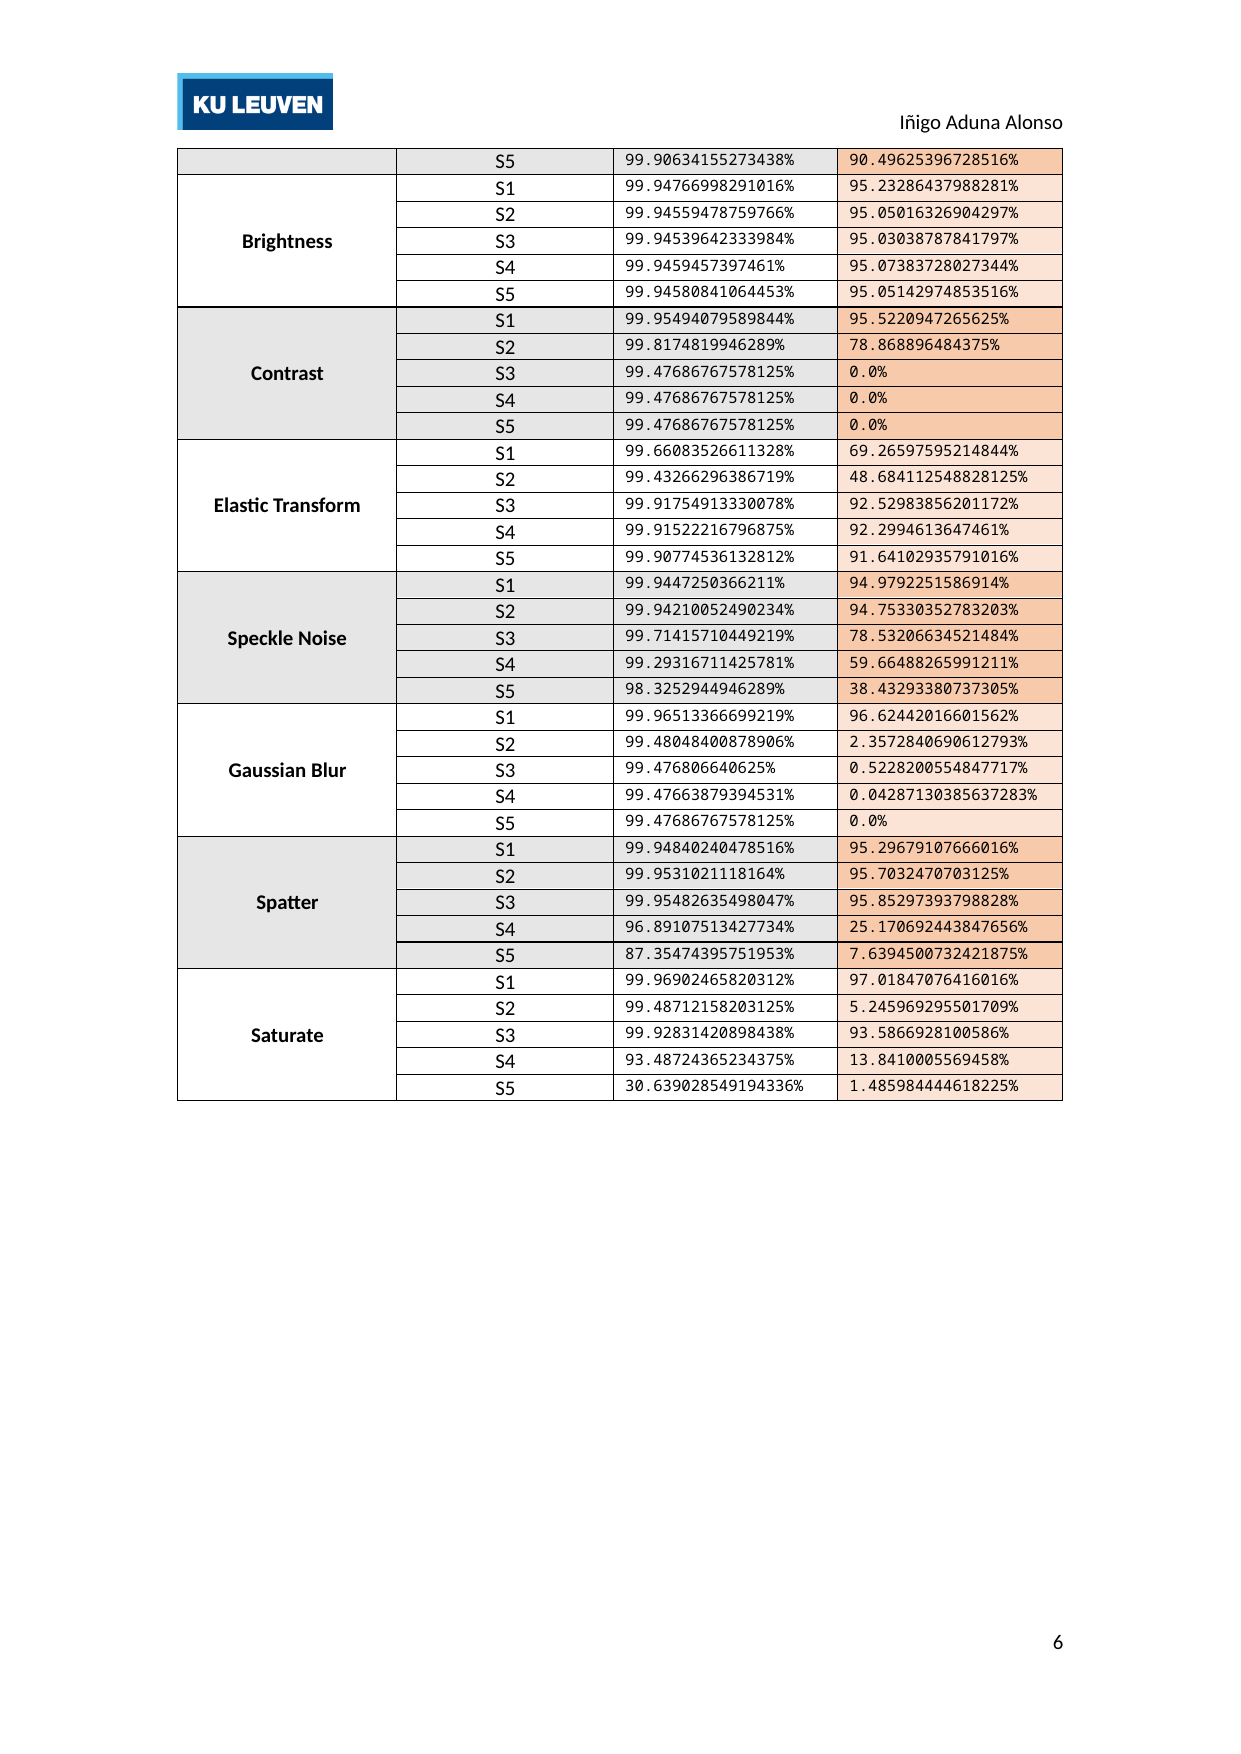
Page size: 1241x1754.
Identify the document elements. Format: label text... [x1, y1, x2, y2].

table_cell 25.170692443847656% [838, 916, 1062, 941]
table_cell S2 [397, 731, 613, 756]
table_cell 94.75330352783203% [838, 599, 1062, 624]
table_cell 59.66488265991211% [838, 651, 1062, 677]
table_cell 96.89107513427734% [614, 916, 837, 941]
table_cell 99.48048400878906% [614, 731, 837, 756]
table_cell 99.47686767578125% [614, 360, 837, 386]
table_cell Brightness [178, 175, 396, 306]
table_cell 99.71415710449219% [614, 625, 837, 650]
table_cell 99.94580841064453% [614, 281, 837, 306]
table_cell 99.47686767578125% [614, 413, 837, 439]
table_cell 92.52983856201172% [838, 493, 1062, 518]
table_cell S3 [397, 228, 613, 253]
table_cell S3 [397, 360, 613, 386]
table_cell S3 [397, 625, 613, 650]
picture [177, 73, 333, 130]
table_cell S5 [397, 281, 613, 306]
table_cell 99.47663879394531% [614, 784, 837, 809]
table_cell 99.9459457397461% [614, 255, 837, 280]
table_cell Gaussian Blur [178, 704, 396, 836]
table_cell Saturate [178, 969, 396, 1100]
table_cell 99.29316711425781% [614, 651, 837, 677]
table_cell 99.94559478759766% [614, 202, 837, 227]
table_cell 99.91522216796875% [614, 519, 837, 544]
table_cell S4 [397, 255, 613, 280]
table_cell 0.0% [838, 810, 1062, 836]
table_cell 91.64102935791016% [838, 546, 1062, 571]
table_cell 99.9531021118164% [614, 863, 837, 888]
table_cell S2 [397, 599, 613, 624]
table_cell 99.47686767578125% [614, 810, 837, 836]
table_cell S1 [397, 175, 613, 201]
table_cell 95.29679107666016% [838, 837, 1062, 862]
table_cell 99.96513366699219% [614, 704, 837, 730]
table_cell 99.8174819946289% [614, 334, 837, 359]
table_cell 96.62442016601562% [838, 704, 1062, 730]
table_cell 99.476806640625% [614, 757, 837, 783]
table_cell S2 [397, 466, 613, 492]
table_cell S1 [397, 704, 613, 730]
table_cell 99.94210052490234% [614, 599, 837, 624]
table_cell S5 [397, 413, 613, 439]
table_cell 95.7032470703125% [838, 863, 1062, 888]
table_cell 99.90634155273438% [614, 149, 837, 174]
table_cell 98.3252944946289% [614, 678, 837, 703]
table_cell 97.01847076416016% [838, 969, 1062, 994]
table_cell 99.94840240478516% [614, 837, 837, 862]
table_cell 0.5228200554847717% [838, 757, 1062, 783]
table_cell 93.5866928100586% [838, 1022, 1062, 1047]
table_cell 99.9447250366211% [614, 572, 837, 597]
table_cell S5 [397, 149, 613, 174]
table_cell 2.3572840690612793% [838, 731, 1062, 756]
table_cell S4 [397, 519, 613, 544]
table_cell S3 [397, 1022, 613, 1047]
table_cell 93.48724365234375% [614, 1048, 837, 1074]
table_cell S5 [397, 943, 613, 968]
table_cell S1 [397, 308, 613, 333]
table_cell S4 [397, 784, 613, 809]
table_cell S1 [397, 837, 613, 862]
table_cell 99.66083526611328% [614, 440, 837, 465]
table_cell 99.95494079589844% [614, 308, 837, 333]
table_cell 95.07383728027344% [838, 255, 1062, 280]
table_cell S4 [397, 387, 613, 412]
table_cell 78.868896484375% [838, 334, 1062, 359]
table_cell 48.684112548828125% [838, 466, 1062, 492]
table_cell S3 [397, 493, 613, 518]
table_cell S5 [397, 810, 613, 836]
table_cell 99.48712158203125% [614, 995, 837, 1021]
table_cell 7.6394500732421875% [838, 943, 1062, 968]
table_cell 0.0% [838, 360, 1062, 386]
table_cell 78.53206634521484% [838, 625, 1062, 650]
table_cell 95.23286437988281% [838, 175, 1062, 201]
table_cell Contrast [178, 308, 396, 439]
table_cell Speckle Noise [178, 572, 396, 703]
table_cell 38.43293380737305% [838, 678, 1062, 703]
table_cell 95.5220947265625% [838, 308, 1062, 333]
table_cell S1 [397, 572, 613, 597]
table_cell 99.94539642333984% [614, 228, 837, 253]
table_cell 95.05016326904297% [838, 202, 1062, 227]
table_cell Elastic Transform [178, 440, 396, 571]
table_cell S4 [397, 651, 613, 677]
table_cell S3 [397, 757, 613, 783]
table_cell 0.0% [838, 387, 1062, 412]
table_cell 95.03038787841797% [838, 228, 1062, 253]
table_cell S5 [397, 546, 613, 571]
table_cell S1 [397, 440, 613, 465]
table_cell 13.8410005569458% [838, 1048, 1062, 1074]
table_cell 99.95482635498047% [614, 890, 837, 915]
table_cell S5 [397, 678, 613, 703]
table_cell Spatter [178, 837, 396, 968]
table_cell 99.92831420898438% [614, 1022, 837, 1047]
table_cell 99.96902465820312% [614, 969, 837, 994]
table_cell 99.47686767578125% [614, 387, 837, 412]
table_cell 99.90774536132812% [614, 546, 837, 571]
table_cell S2 [397, 995, 613, 1021]
table_cell 1.485984444618225% [838, 1075, 1062, 1100]
table_cell 95.05142974853516% [838, 281, 1062, 306]
table_cell S2 [397, 334, 613, 359]
table_cell 30.639028549194336% [614, 1075, 837, 1100]
table_cell S2 [397, 863, 613, 888]
table_cell 90.49625396728516% [838, 149, 1062, 174]
table_cell 92.2994613647461% [838, 519, 1062, 544]
table_cell S5 [397, 1075, 613, 1100]
table_cell 95.85297393798828% [838, 890, 1062, 915]
table_cell 0.04287130385637283% [838, 784, 1062, 809]
table_cell S2 [397, 202, 613, 227]
table_cell S1 [397, 969, 613, 994]
table_cell 87.35474395751953% [614, 943, 837, 968]
table_cell 0.0% [838, 413, 1062, 439]
table_cell 99.94766998291016% [614, 175, 837, 201]
table_cell 69.26597595214844% [838, 440, 1062, 465]
table_cell S3 [397, 890, 613, 915]
table_cell 5.245969295501709% [838, 995, 1062, 1021]
table_cell 99.91754913330078% [614, 493, 837, 518]
table_cell 99.43266296386719% [614, 466, 837, 492]
table_cell S4 [397, 1048, 613, 1074]
table_cell S4 [397, 916, 613, 941]
table_cell 94.9792251586914% [838, 572, 1062, 597]
